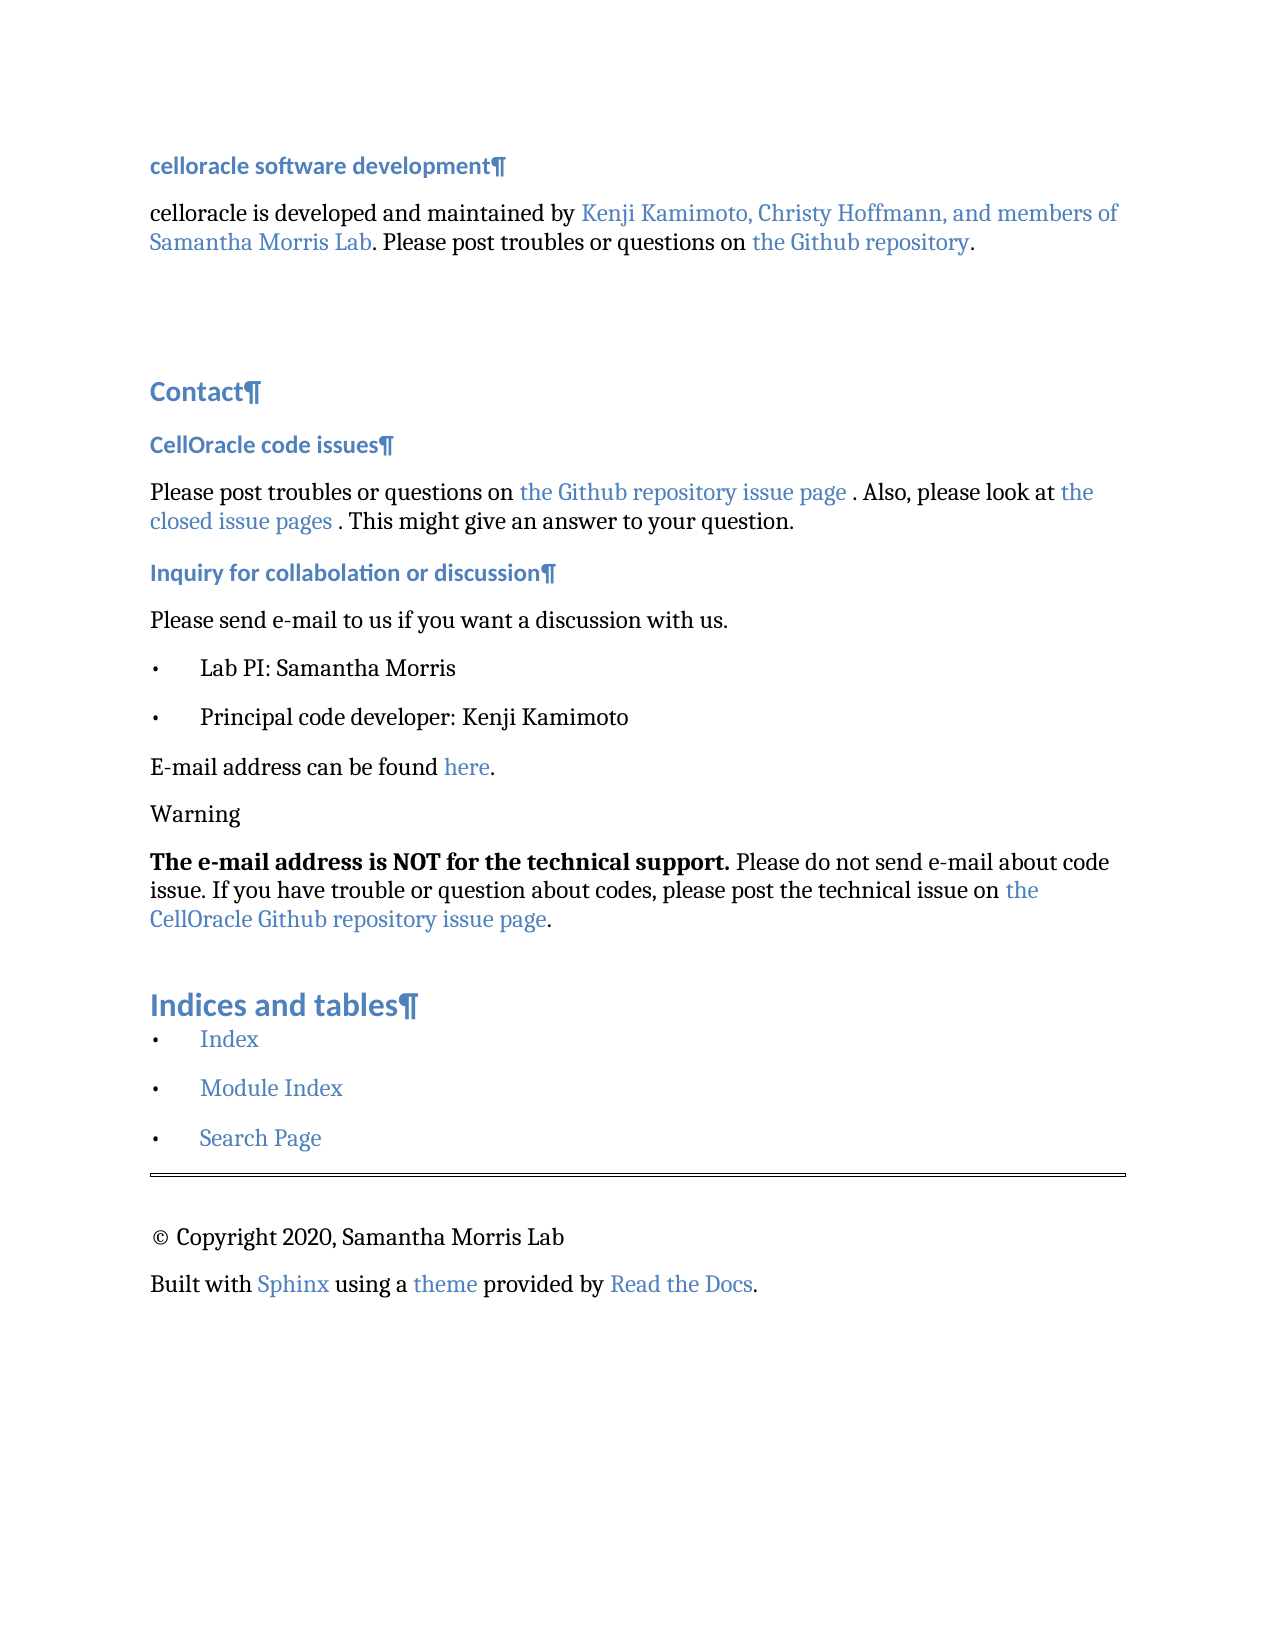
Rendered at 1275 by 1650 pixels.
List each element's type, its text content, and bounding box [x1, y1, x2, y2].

list Index [150, 1024, 1125, 1053]
text Please post troubles or questions on the Github repository issue page . Also, please look at the closed issue pages . This might give an answer to your question. [150, 478, 1125, 536]
text Please send e-mail to us if you want a discussion with us. [150, 606, 1125, 635]
list Search Page [150, 1124, 1125, 1152]
text Warning [150, 800, 1125, 829]
text celloracle is developed and maintained by Kenji Kamimoto, Christy Hoffmann, and members of Samantha Morris Lab. Please post troubles or questions on the Github repository. [150, 199, 1125, 257]
list Principal code developer: Kenji Kamimoto [150, 703, 1125, 732]
subtitle Indices and tables¶ [150, 984, 1125, 1024]
text E-mail address can be found here. [150, 753, 1125, 781]
text The e-mail address is NOT for the technical support. Please do not send e-mail about code issue. If you have trouble or question about codes, please post the technical issue on the CellOracle Github repository issue page. [150, 848, 1125, 934]
list Lab PI: Samantha Morris [150, 653, 1125, 682]
subtitle Contact¶ [150, 373, 1125, 408]
text Built with Sphinx using a theme provided by Read the Docs. [150, 1270, 1125, 1299]
subtitle CellOracle code issues¶ [150, 429, 1125, 459]
list Module Index [150, 1074, 1125, 1103]
subtitle Inquiry for collabolation or discussion¶ [150, 557, 1125, 587]
subtitle celloracle software development¶ [150, 150, 1125, 181]
text © Copyright 2020, Samantha Morris Lab [150, 1223, 1125, 1252]
